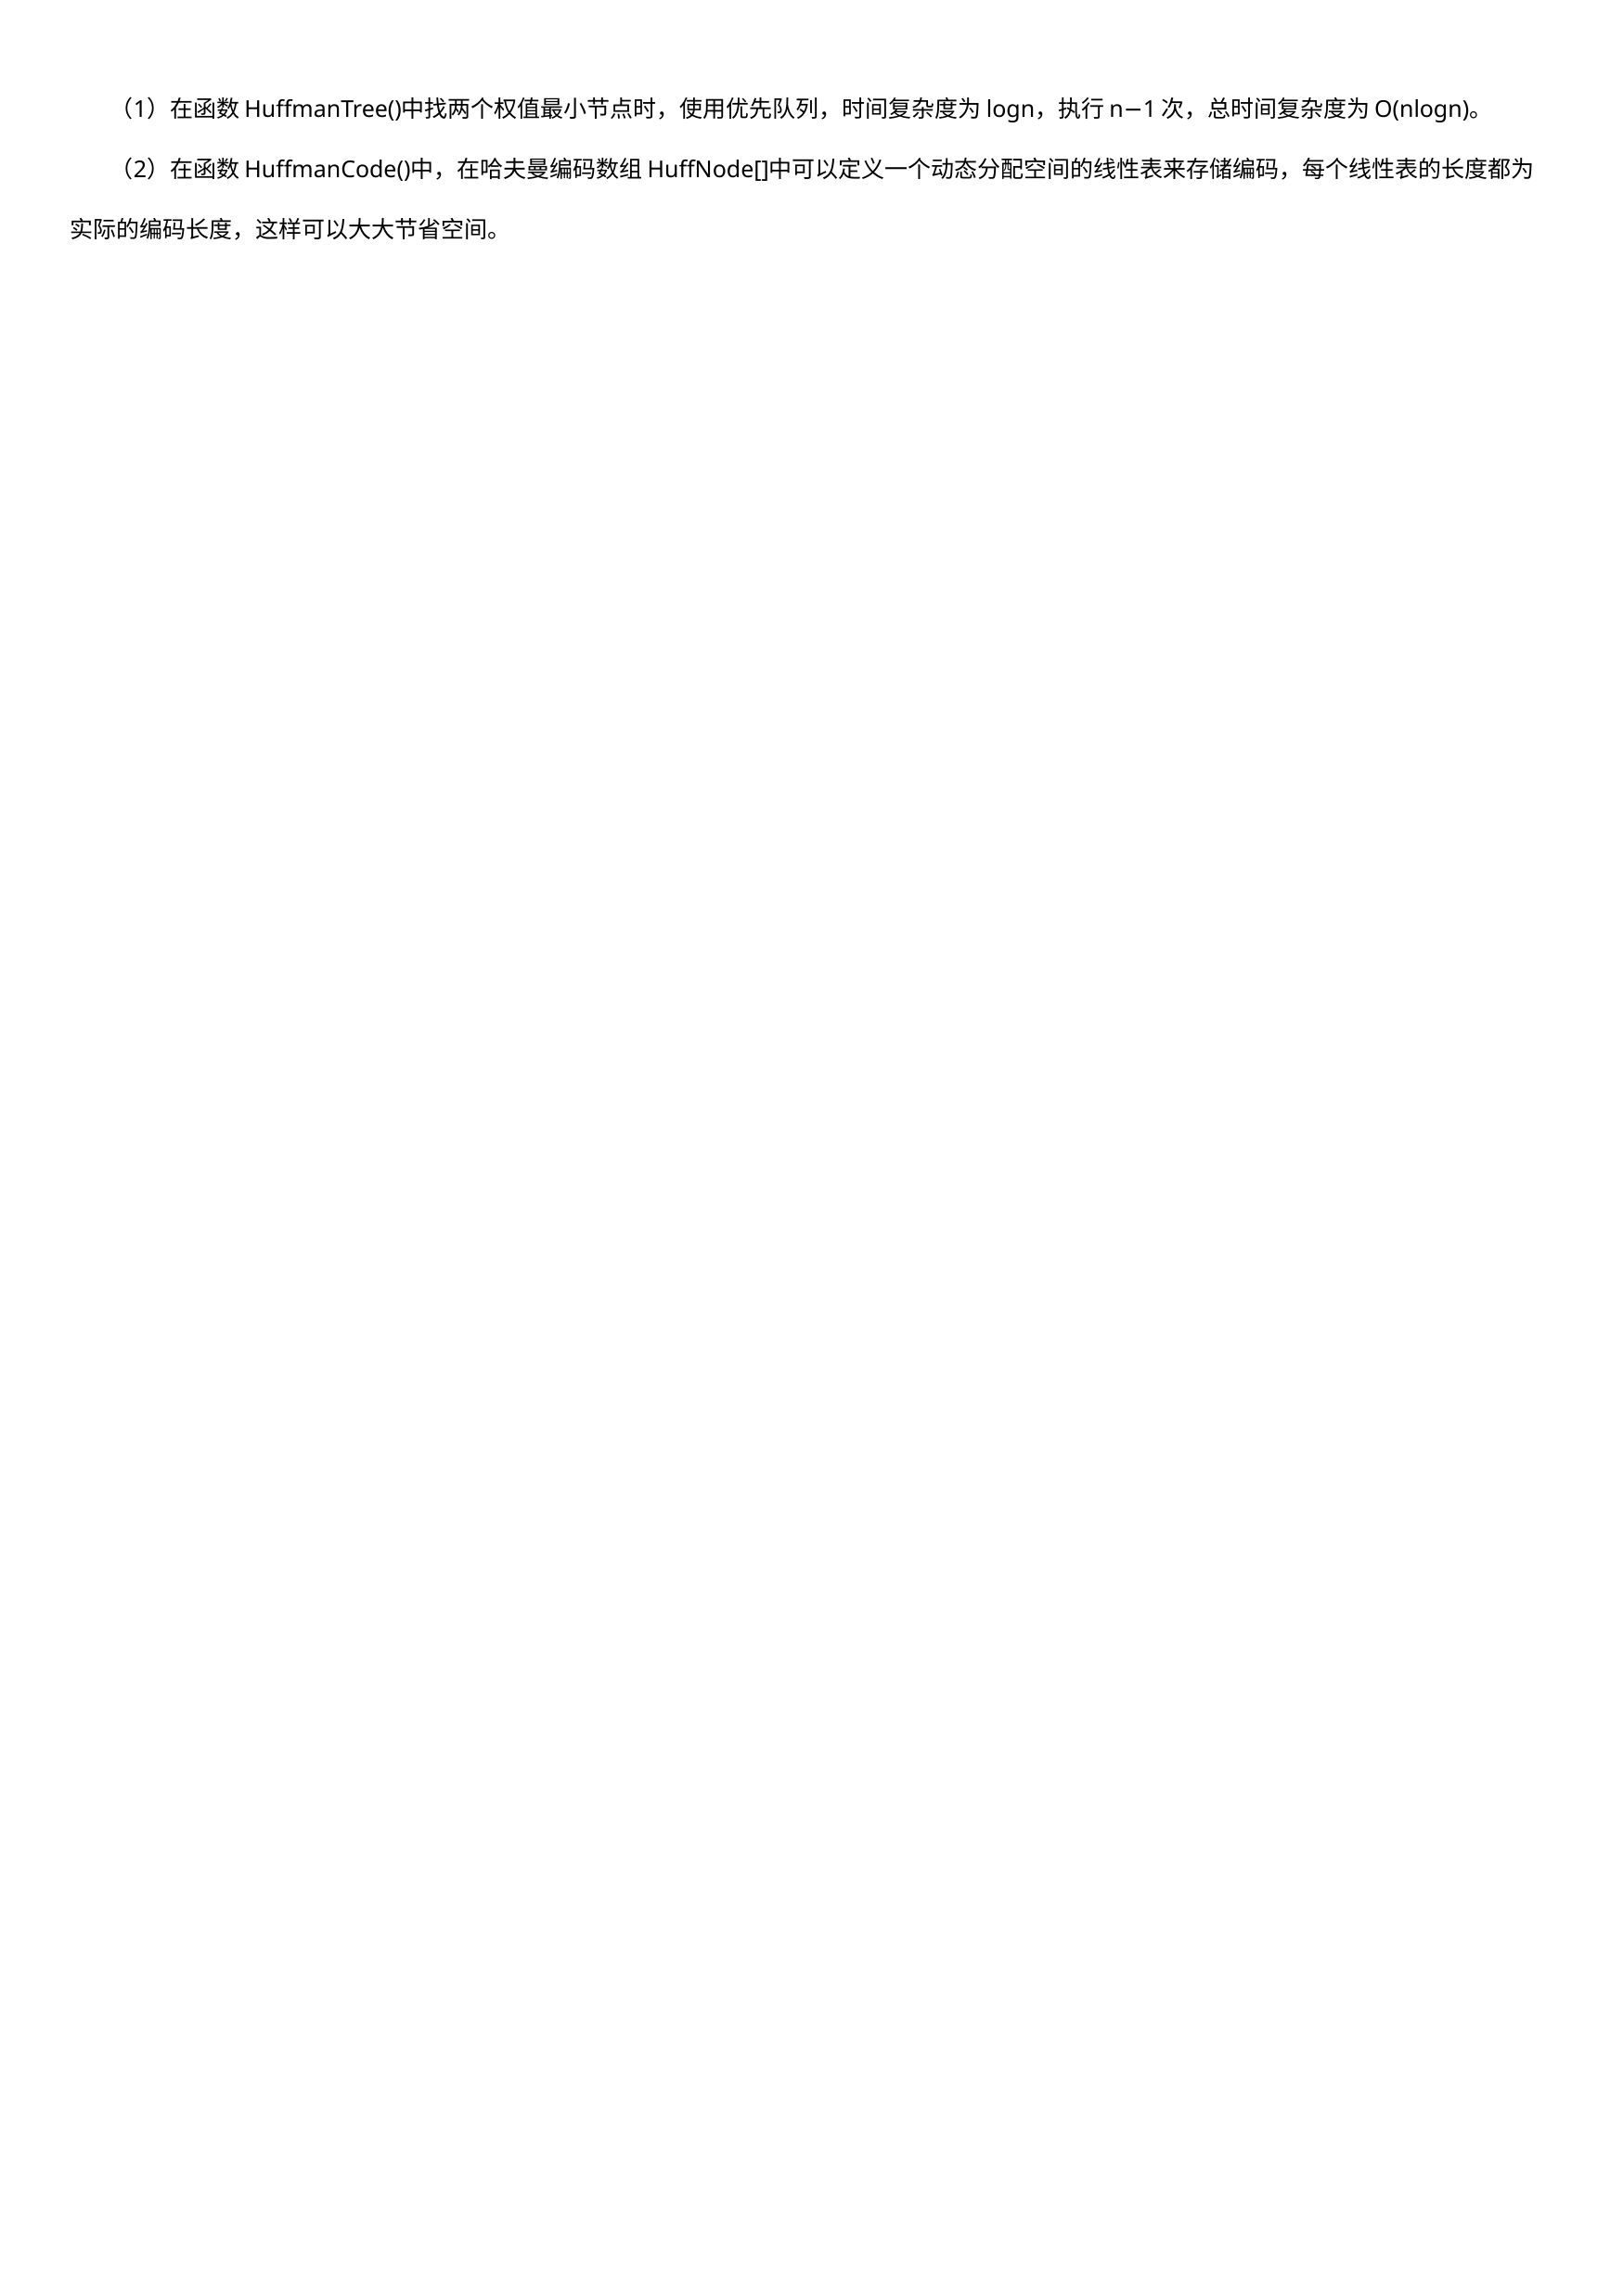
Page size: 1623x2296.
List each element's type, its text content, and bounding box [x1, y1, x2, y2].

text （2）在函数HuffmanCode()中，在哈夫曼编码数组HuffNode[]中可以定义一个动态分配空间的线性表来存储编码，每个线性表的长度都为实际的编码长度，这样可以大大节省空间。 [70, 137, 1552, 258]
text （1）在函数HuffmanTree()中找两个权值最小节点时，使用优先队列，时间复杂度为logn，执行n−1次，总时间复杂度为O(nlogn)。 [70, 77, 1552, 137]
